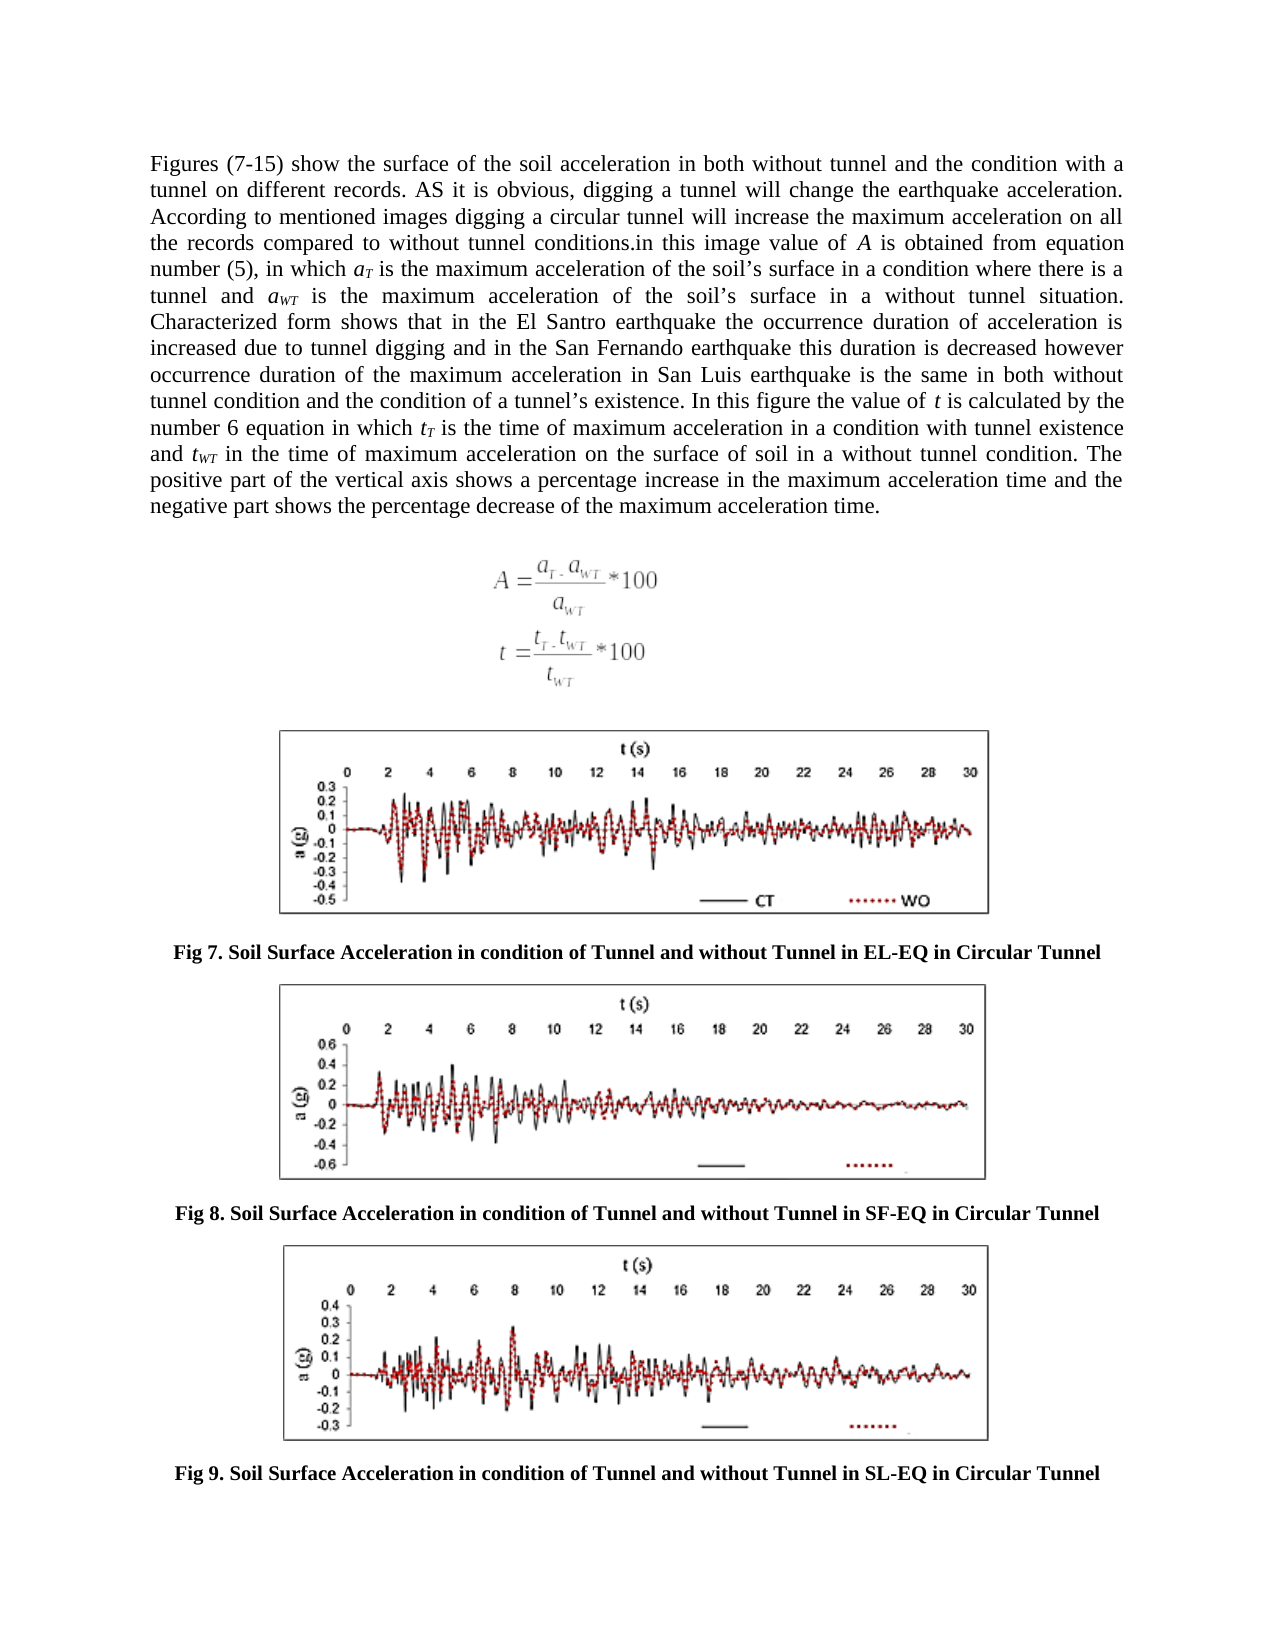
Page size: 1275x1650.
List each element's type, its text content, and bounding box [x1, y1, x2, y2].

picture [279, 730, 994, 919]
text Figures (7-15) show the surface of the soil acceleration in both without tunnel and the condition with a tunnel on different records. AS it is obvious, digging a tunnel will change the earthquake acceleration. According to mentioned images digging a circular tunnel will increase the maximum acceleration on all the records compared to without tunnel conditions.in this image value of A is obtained from equation number (5), in which aT is the maximum acceleration of the soil’s surface in a condition where there is a tunnel and aWT is the maximum acceleration of the soil’s surface in a without tunnel situation. Characterized form shows that in the El Santro earthquake the occurrence duration of acceleration is increased due to tunnel digging and in the San Fernando earthquake this duration is decreased however occurrence duration of the maximum acceleration in San Luis earthquake is the same in both without tunnel condition and the condition of a tunnel’s existence. In this figure the value of t is calculated by the number 6 equation in which tT is the time of maximum acceleration in a condition with tunnel existence and tWT in the time of maximum acceleration on the surface of soil in a without tunnel condition. The positive part of the vertical axis shows a percentage increase in the maximum acceleration time and the negative part shows the percentage decrease of the maximum acceleration time. [150, 150, 1125, 519]
text Fig 9. Soil Surface Acceleration in condition of Tunnel and without Tunnel in SL-EQ in Circular Tunnel [150, 1461, 1125, 1485]
text Fig 7. Soil Surface Acceleration in condition of Tunnel and without Tunnel in EL-EQ in Circular Tunnel [150, 940, 1125, 964]
picture [279, 984, 994, 1180]
text Fig 8. Soil Surface Acceleration in condition of Tunnel and without Tunnel in SF-EQ in Circular Tunnel [150, 1201, 1125, 1224]
picture [283, 1245, 992, 1441]
